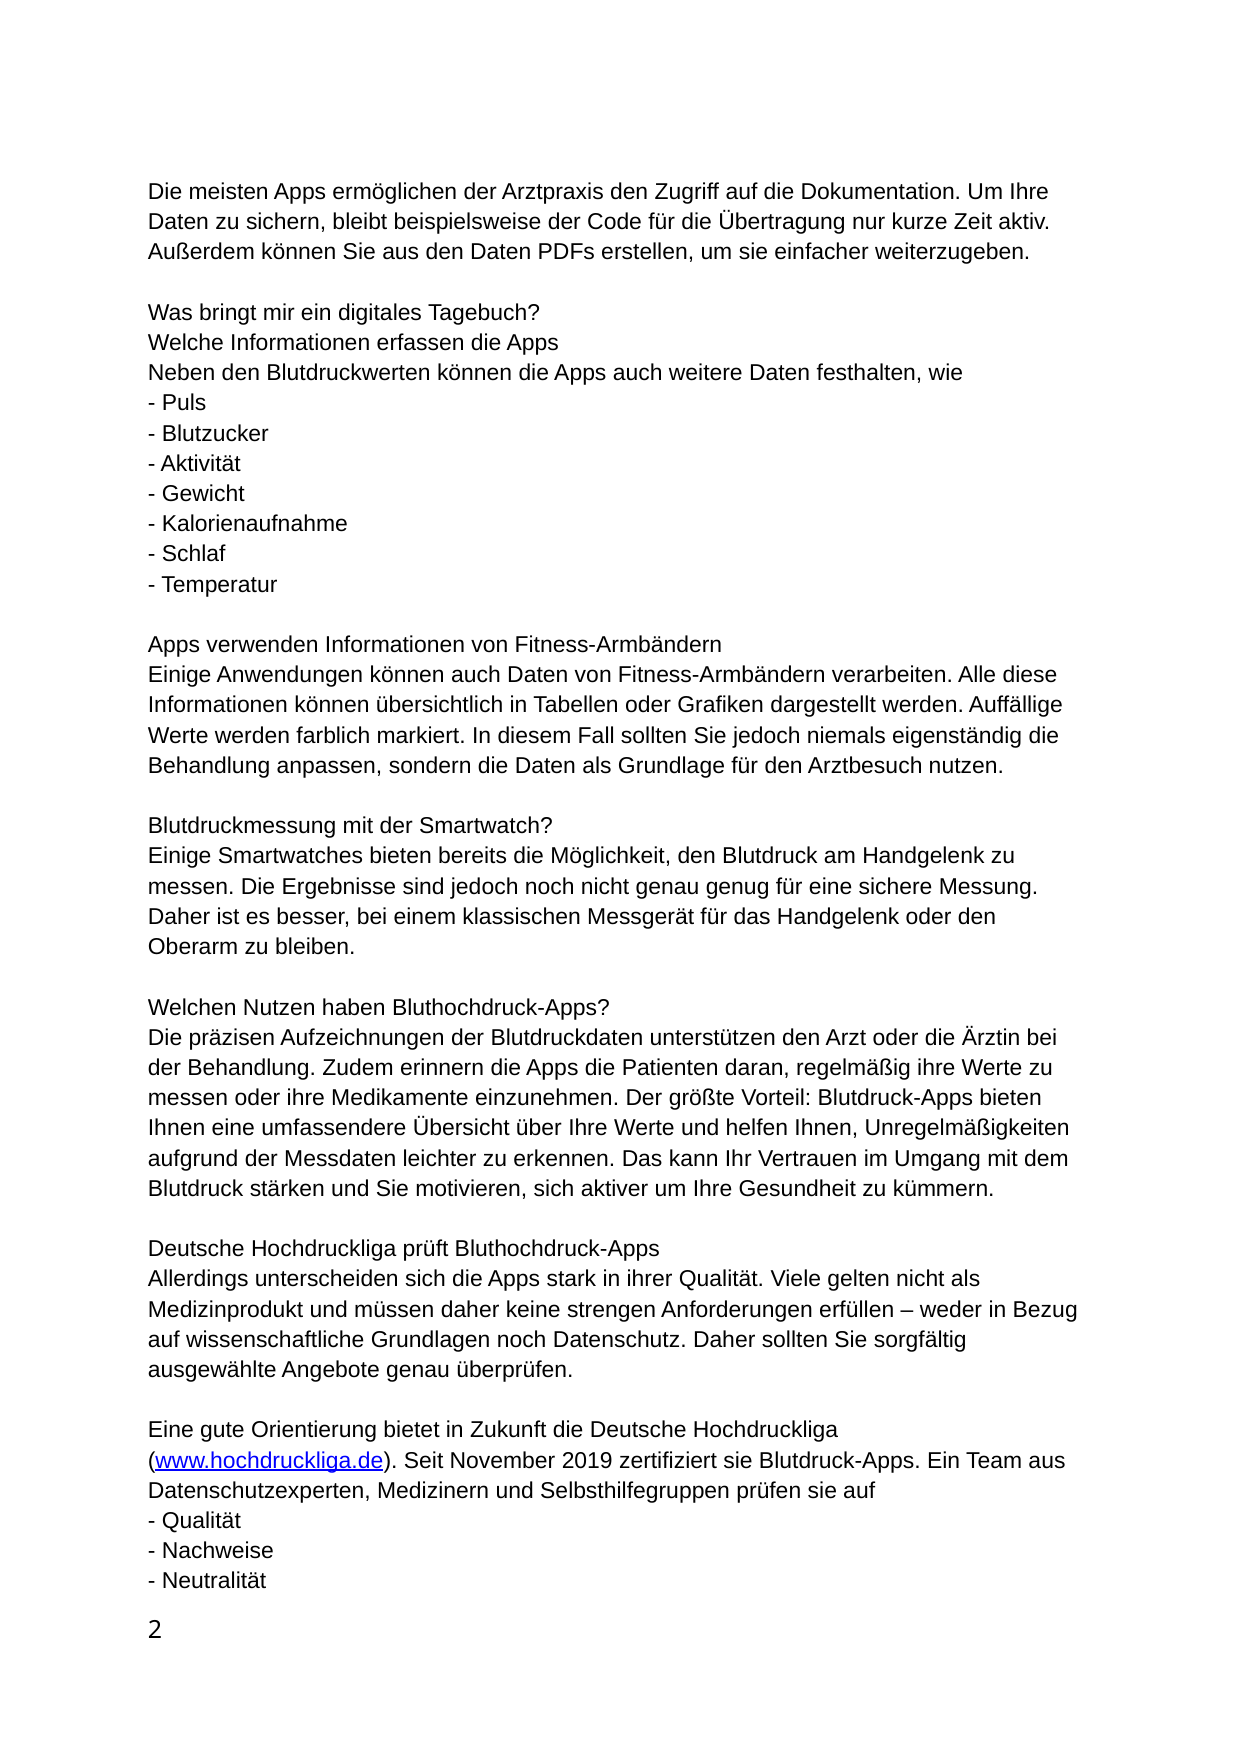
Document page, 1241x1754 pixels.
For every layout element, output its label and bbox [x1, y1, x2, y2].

text [148, 148, 1093, 1594]
